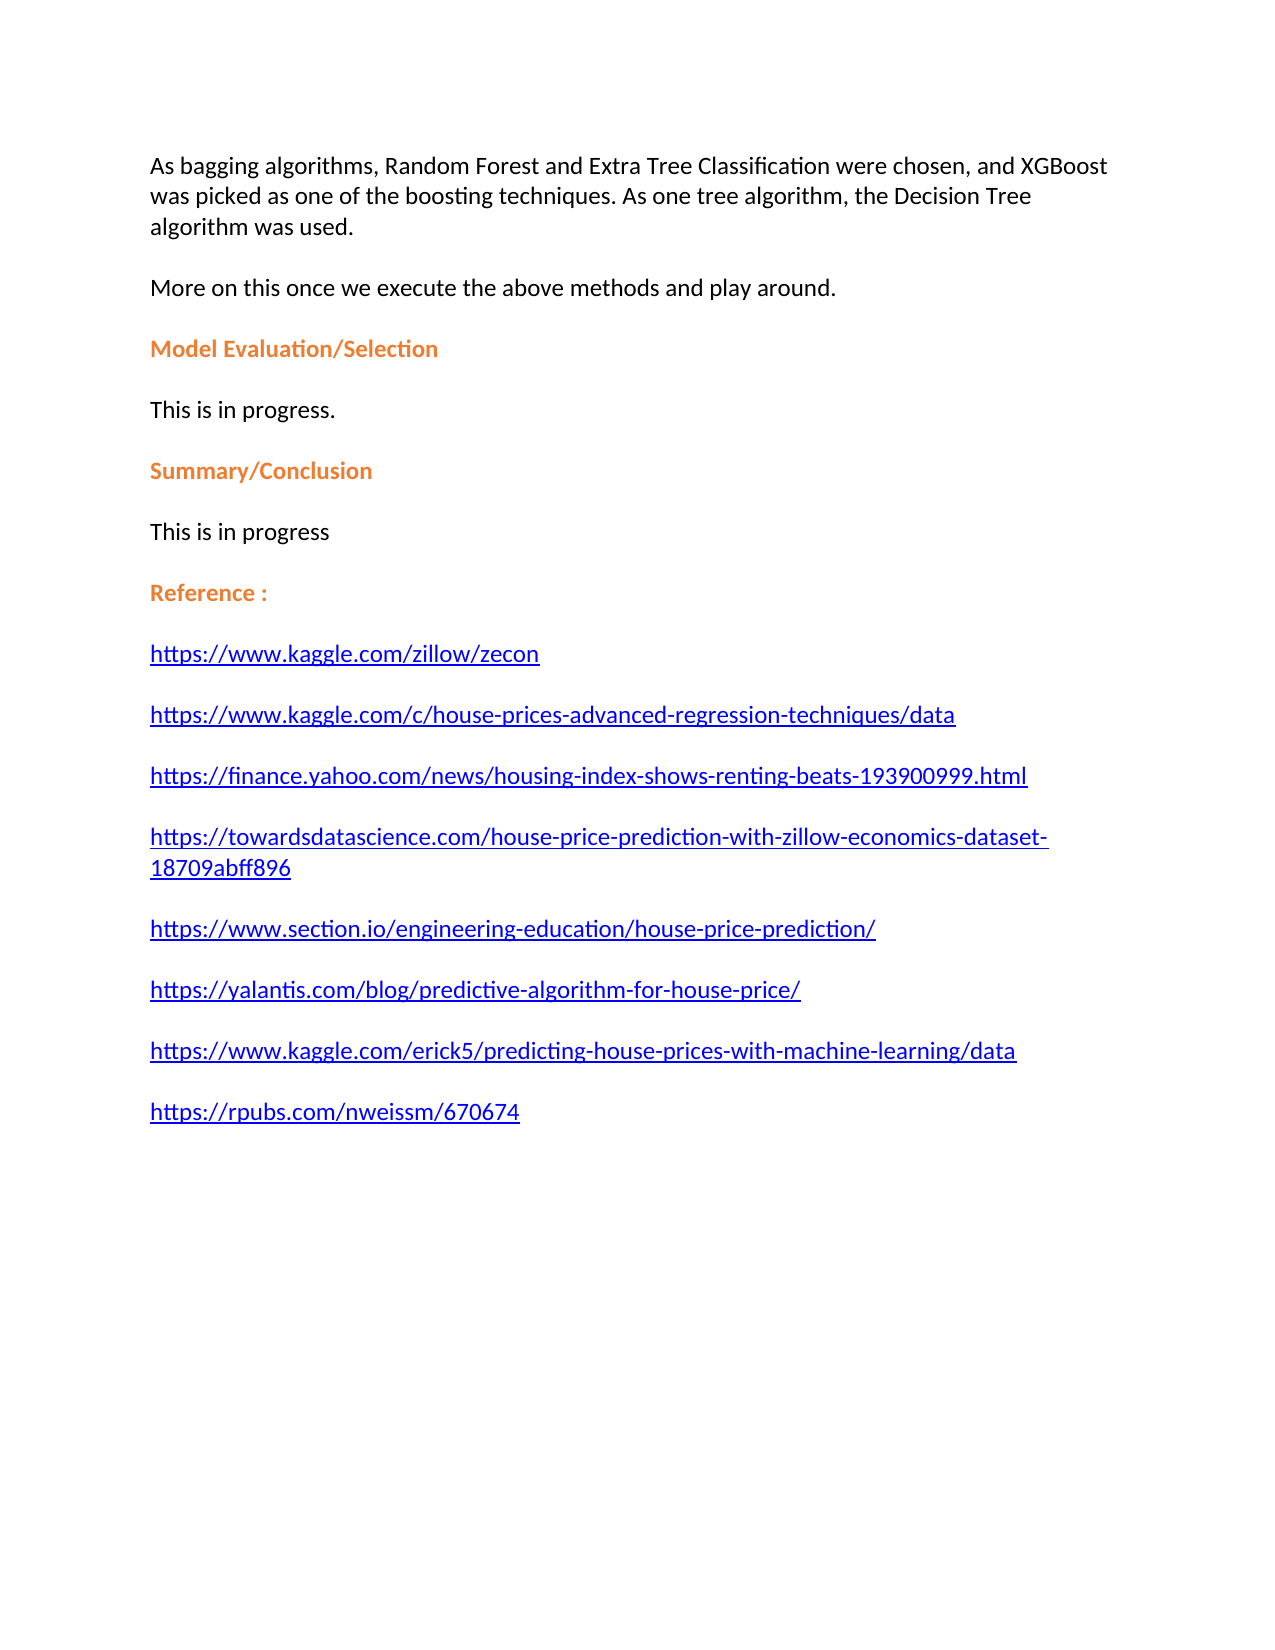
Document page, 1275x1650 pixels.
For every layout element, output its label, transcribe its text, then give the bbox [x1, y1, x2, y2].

text https://towardsdatascience.com/house-price-prediction-with-zillow-economics-dataset-18709abff896 [150, 821, 1125, 882]
text Model Evaluation/Selection [150, 333, 1125, 364]
text This is in progress. [150, 394, 1125, 425]
text More on this once we execute the above methods and play around. [150, 272, 1125, 303]
text https://finance.yahoo.com/news/housing-index-shows-renting-beats-193900999.html [150, 760, 1125, 791]
text https://www.section.io/engineering-education/house-price-prediction/ [150, 913, 1125, 943]
text https://rpubs.com/nweissm/670674 [150, 1096, 1125, 1127]
text https://www.kaggle.com/erick5/predicting-house-prices-with-machine-learning/data [150, 1035, 1125, 1066]
text As bagging algorithms, Random Forest and Extra Tree Classification were chosen, and XGBoost was picked as one of the boosting techniques. As one tree algorithm, the Decision Tree algorithm was used. [150, 150, 1125, 242]
text Summary/Conclusion [150, 455, 1125, 486]
text Reference : [150, 577, 1125, 608]
text This is in progress [150, 516, 1125, 547]
text https://www.kaggle.com/zillow/zecon [150, 638, 1125, 669]
text https://yalantis.com/blog/predictive-algorithm-for-house-price/ [150, 974, 1125, 1004]
text https://www.kaggle.com/c/house-prices-advanced-regression-techniques/data [150, 699, 1125, 730]
